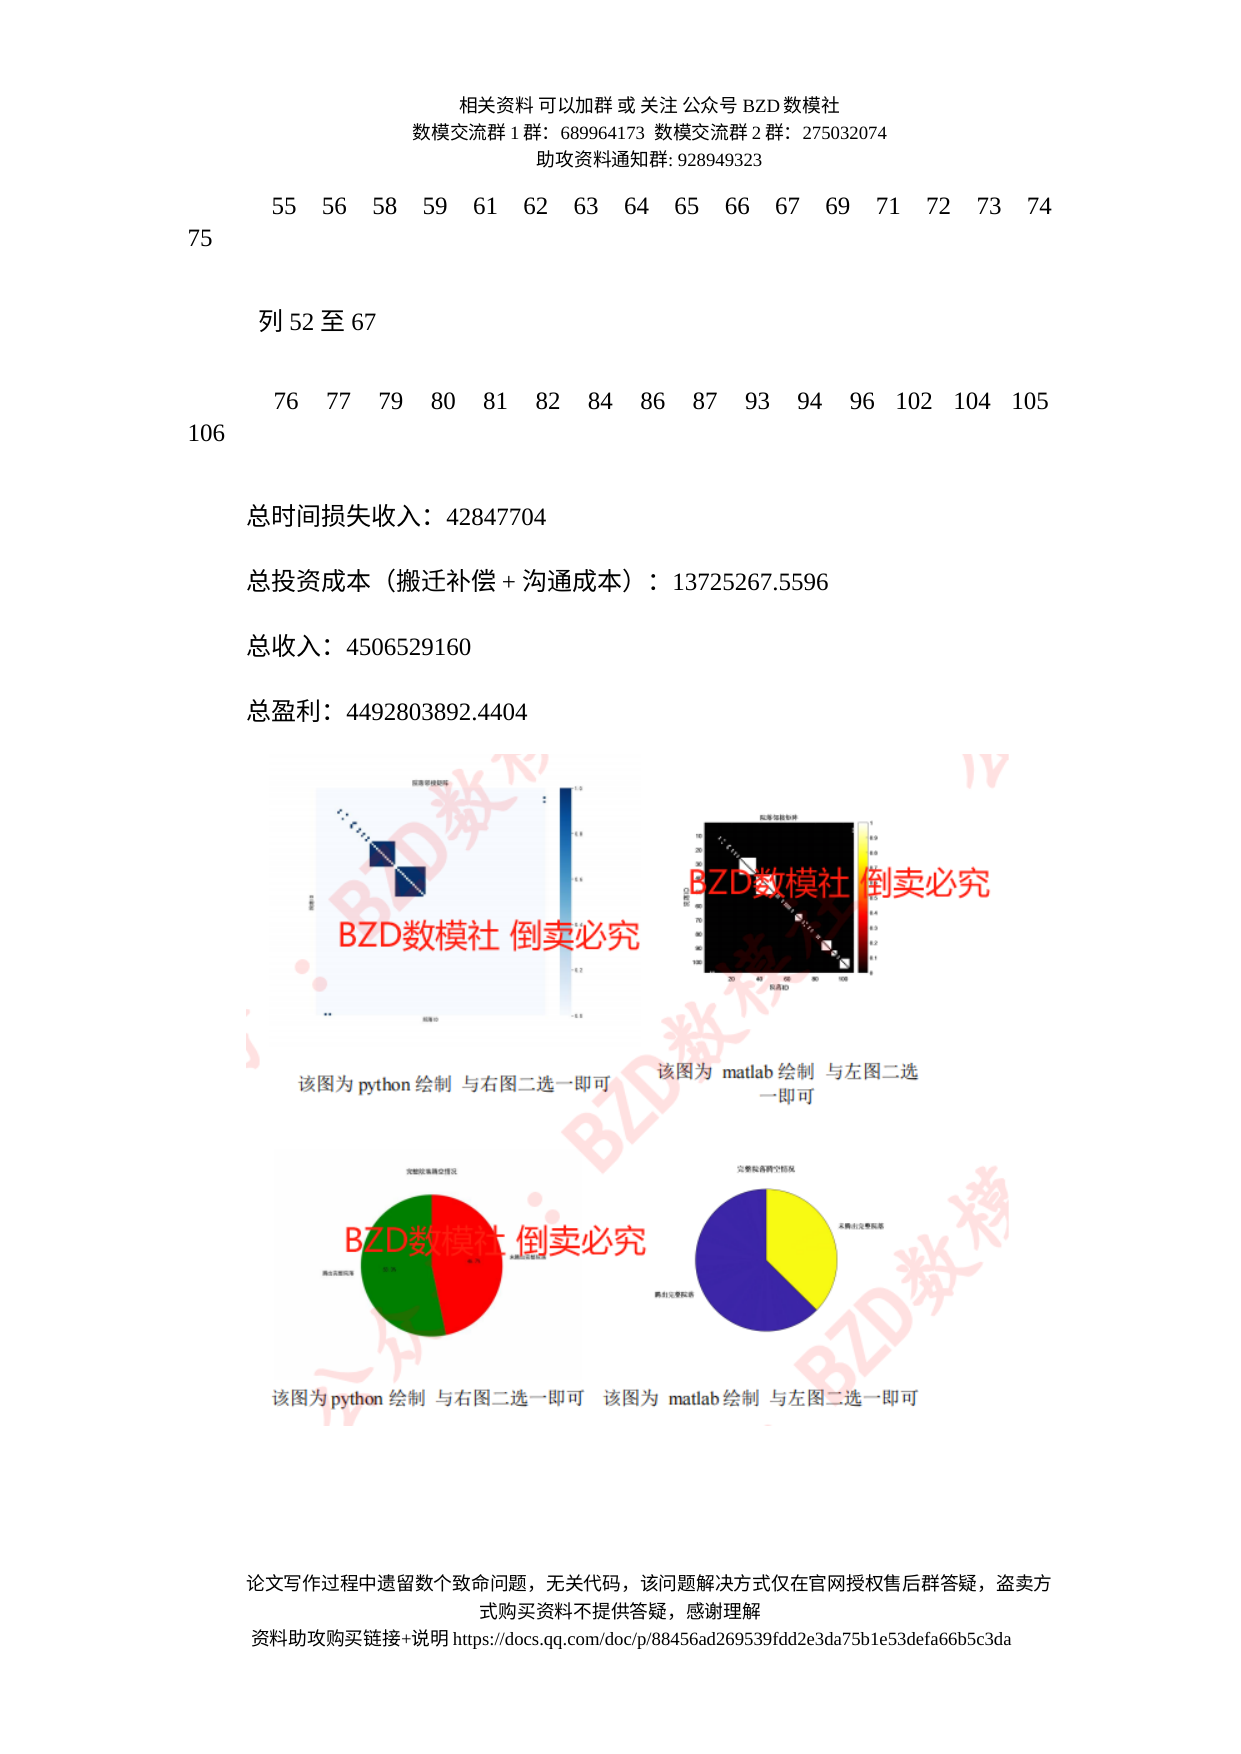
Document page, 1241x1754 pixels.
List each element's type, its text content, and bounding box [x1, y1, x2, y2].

text 55 56 58 59 61 62 63 64 65 66 67 69 71 72 73 74 75 [187, 189, 1053, 254]
picture [246, 754, 1009, 1426]
text 76 77 79 80 81 82 84 86 87 93 94 96 102 104 105 106 [187, 384, 1053, 449]
text 总投资成本（搬迁补偿 + 沟通成本）：13725267.5596 [187, 547, 1053, 612]
text 总时间损失收入：42847704 [187, 482, 1053, 547]
text 总收入：4506529160 [187, 612, 1053, 677]
text 总盈利：4492803892.4404 [187, 677, 1053, 742]
text 列 52 至 67 [187, 287, 1053, 352]
